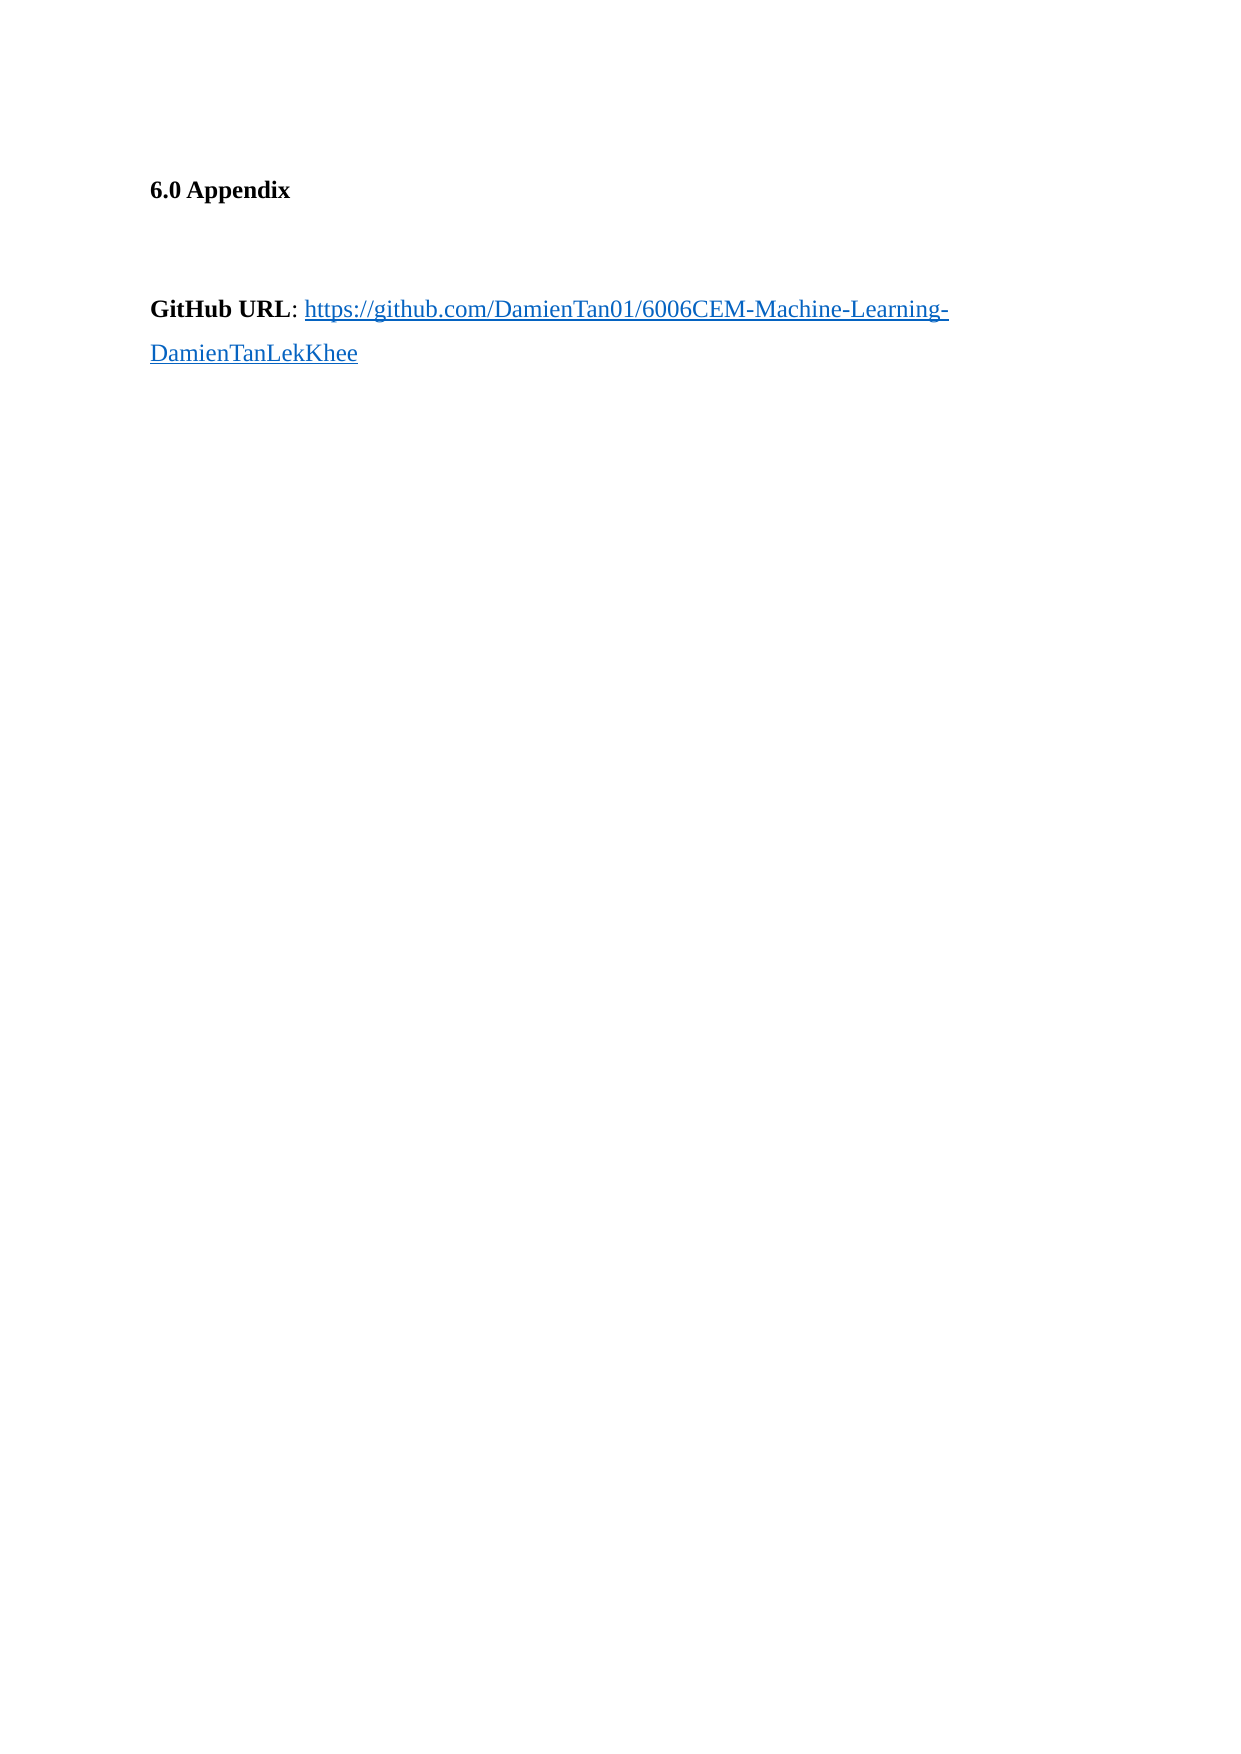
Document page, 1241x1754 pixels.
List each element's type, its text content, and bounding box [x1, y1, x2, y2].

text GitHub URL: https://github.com/DamienTan01/6006CEM-Machine-Learning-DamienTanLekKhee [150, 294, 1090, 366]
subtitle 6.0 Appendix [150, 175, 1090, 272]
